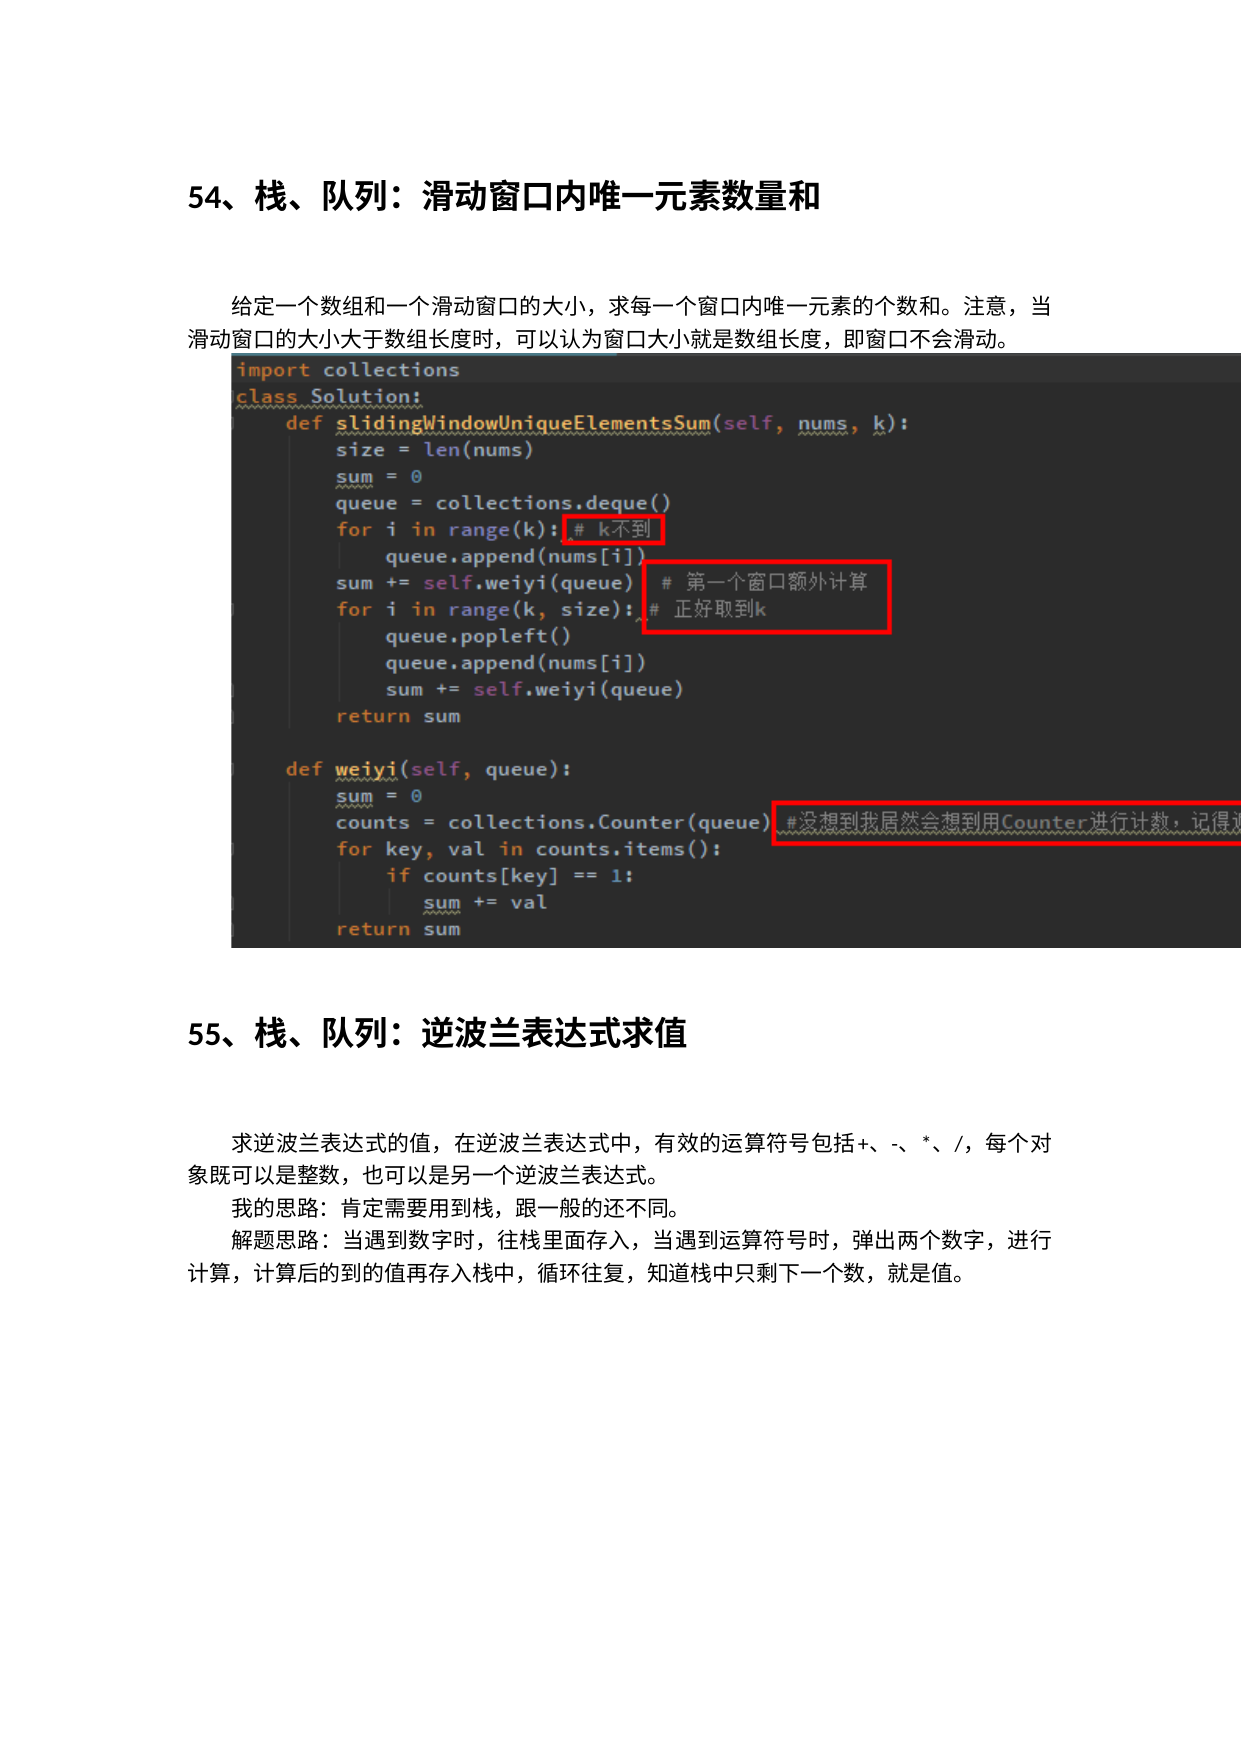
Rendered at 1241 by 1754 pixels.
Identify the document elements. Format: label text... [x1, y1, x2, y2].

text 求逆波兰表达式的值，在逆波兰表达式中，有效的运算符号包括+、-、*、/，每个对象既可以是整数，也可以是另一个逆波兰表达式。 [187, 1125, 1053, 1190]
text 解题思路：当遇到数字时，往栈里面存入，当遇到运算符号时，弹出两个数字，进行计算，计算后的到的值再存入栈中，循环往复，知道栈中只剩下一个数，就是值。 [187, 1223, 1053, 1288]
picture [231, 353, 1241, 948]
subtitle 栈、队列：逆波兰表达式求值 [187, 998, 1053, 1063]
subtitle 栈、队列：滑动窗口内唯一元素数量和 [187, 162, 1053, 227]
text 给定一个数组和一个滑动窗口的大小，求每一个窗口内唯一元素的个数和。注意，当滑动窗口的大小大于数组长度时，可以认为窗口大小就是数组长度，即窗口不会滑动。 [187, 289, 1053, 354]
text 我的思路：肯定需要用到栈，跟一般的还不同。 [187, 1190, 1053, 1223]
